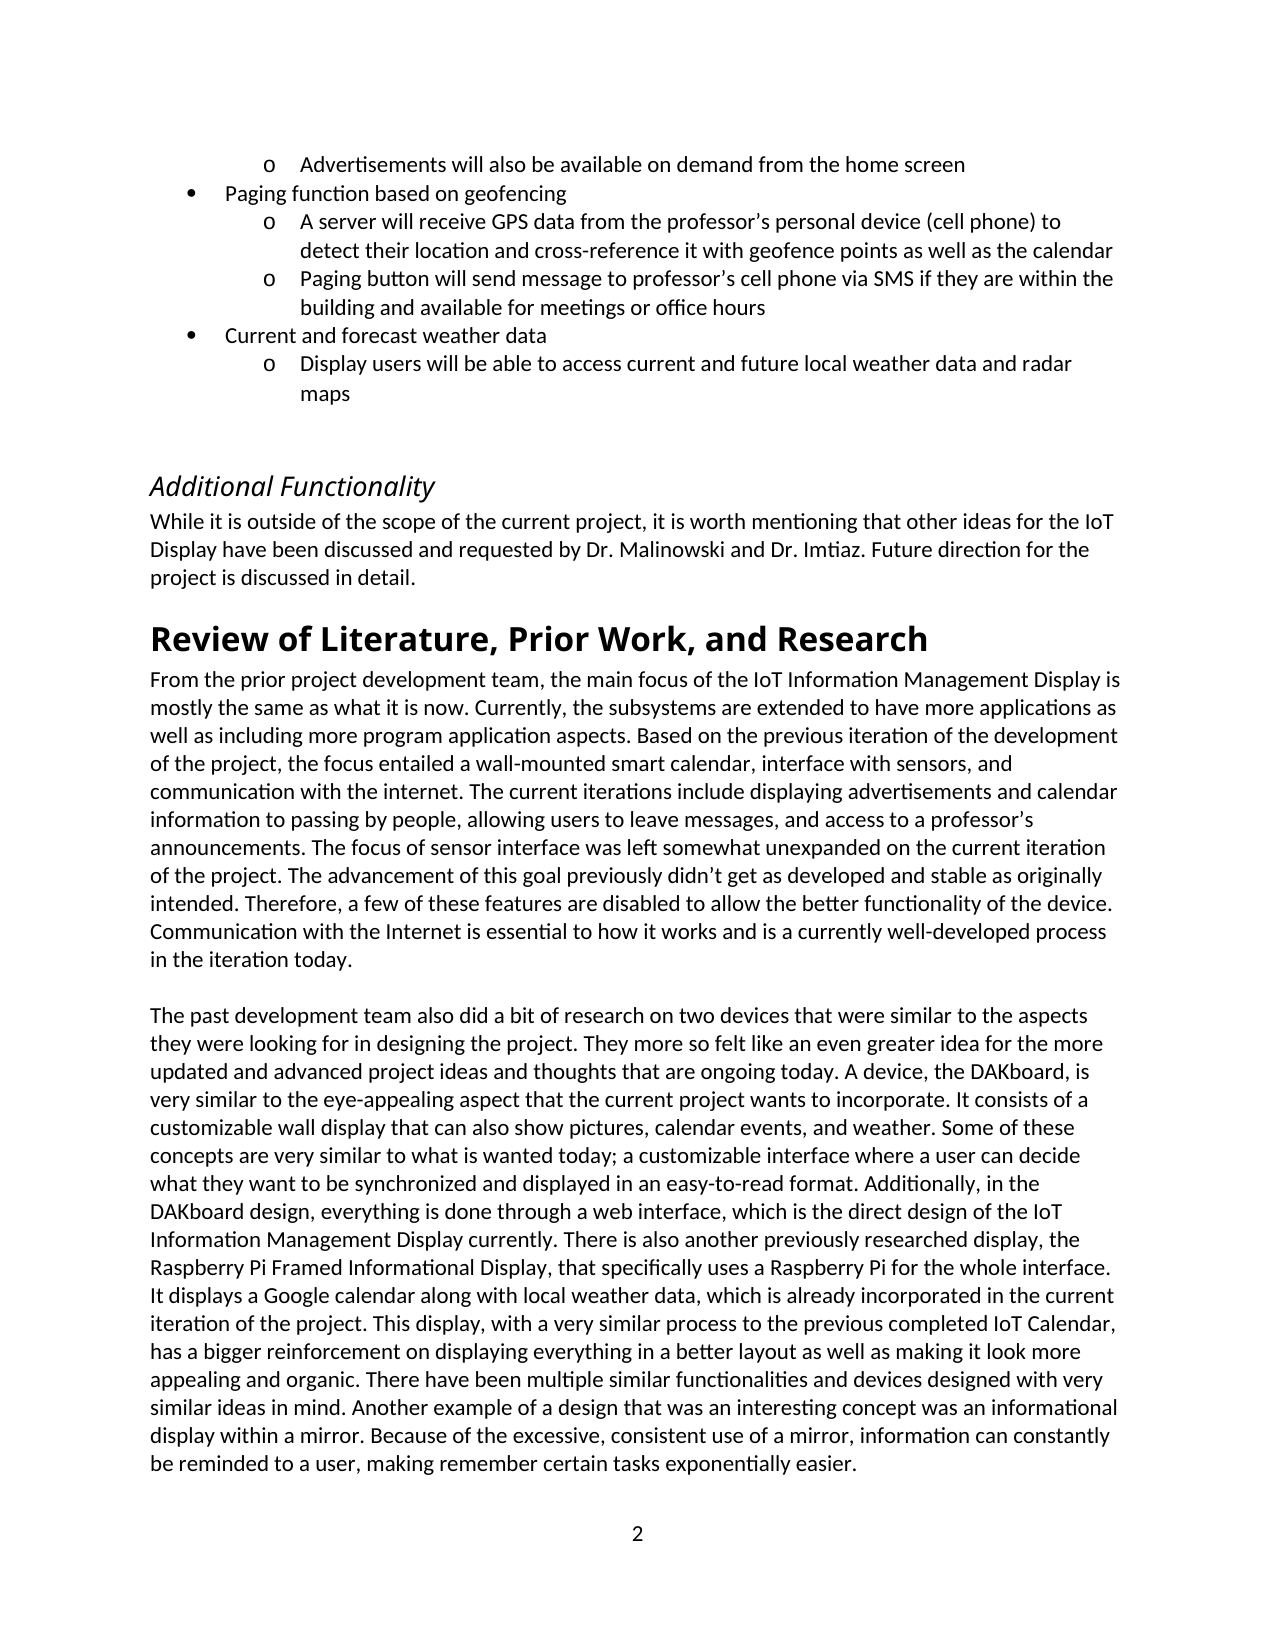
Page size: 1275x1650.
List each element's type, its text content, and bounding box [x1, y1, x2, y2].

list Paging function based on geofencing [187, 179, 1125, 207]
text From the prior project development team, the main focus of the IoT Information Management Display is mostly the same as what it is now. Currently, the subsystems are extended to have more applications as well as including more program application aspects. Based on the previous iteration of the development of the project, the focus entailed a wallmounted smart calendar, interface with sensor, and communication with the internet. The current iterations include displaying advertisements and calendar information to passing by people, allowing users to leave messages, and access to professor’s announcements. The focus of sensor interface was left somewhat unexpanded on the current iteration of the project. The advancement of this goal previously didn’t get as developed and stable as originally intended. Therefore, a few of these features are disabled to allow better functionality the device. Communication with the is essential to how it works and is a currently well-developed process in the iteration today. [150, 665, 1125, 973]
subtitle Additional Functionality [150, 467, 1125, 504]
text While it is outside of the scope of the current project, it is worth mentioning that other ideas for the IoT Display have been discussed and requested by Dr. Malinowski and Dr. Imtiaz. Future direction for the project is discussed in detail. [150, 507, 1125, 591]
text The past development team also did a bit of research on two devices that were similar to the aspects they were looking for in designing the project. They moreso fel like an even greater idea for the more updated and advanced project ideas and thoughts that are ongoing today. A device, the DAKboard, is very similar to the eye-appealing aspect that the current project wants to incorporate. It consists of a customizable wall display that can also show pictures, calendar events and weather. Some of these concepts are very similar to what is wanted today; a customizable interface where a user can decide what they want to be synchronized and displayed in an easy-to-read format. Additionally, in the DAKboard design, everything is done through a web interface, which is the direct design of the IoT Information Management Display currently. There is also another previously researched display, the Raspberry Pi Framed Informational Display, that specifically uses a Raspberry Pi for the whole interface. It displays a Google calendar along with local weather data, which is already incorporated in the current iteration of the project. This display, very similar process to the previous completed IoT Calendar, has a bigger reinforcement on displaying everything in a better layout as well as making it look more appealing and organic. There have been multiple similar functionalities and devices designed with very similar ideas in mind. Another example of a design that was an interesting concept was an informational display within a mirror. Because of the excessive, consistent use of a mirror, information can reminded to a user, making remember certain tasks exponentially easier. [150, 1001, 1125, 1477]
list A server will receive GPS data from the professor’s personal device (cell phone) to detect their location and cross-reference it with geofence points as well as the calendar [262, 207, 1125, 264]
list Paging button will send message to professor’s cell phone via SMS if they are within the building and available for meetings or office hours [262, 264, 1125, 322]
list Current and forecast weather data [187, 322, 1125, 349]
subtitle Review of Literature, Prior Work, and Research [150, 616, 1125, 661]
list Advertisements will also be available on demand from the home screen [262, 150, 1125, 179]
list Display users will be able to access current and future local weather data and radar maps [262, 349, 1125, 407]
